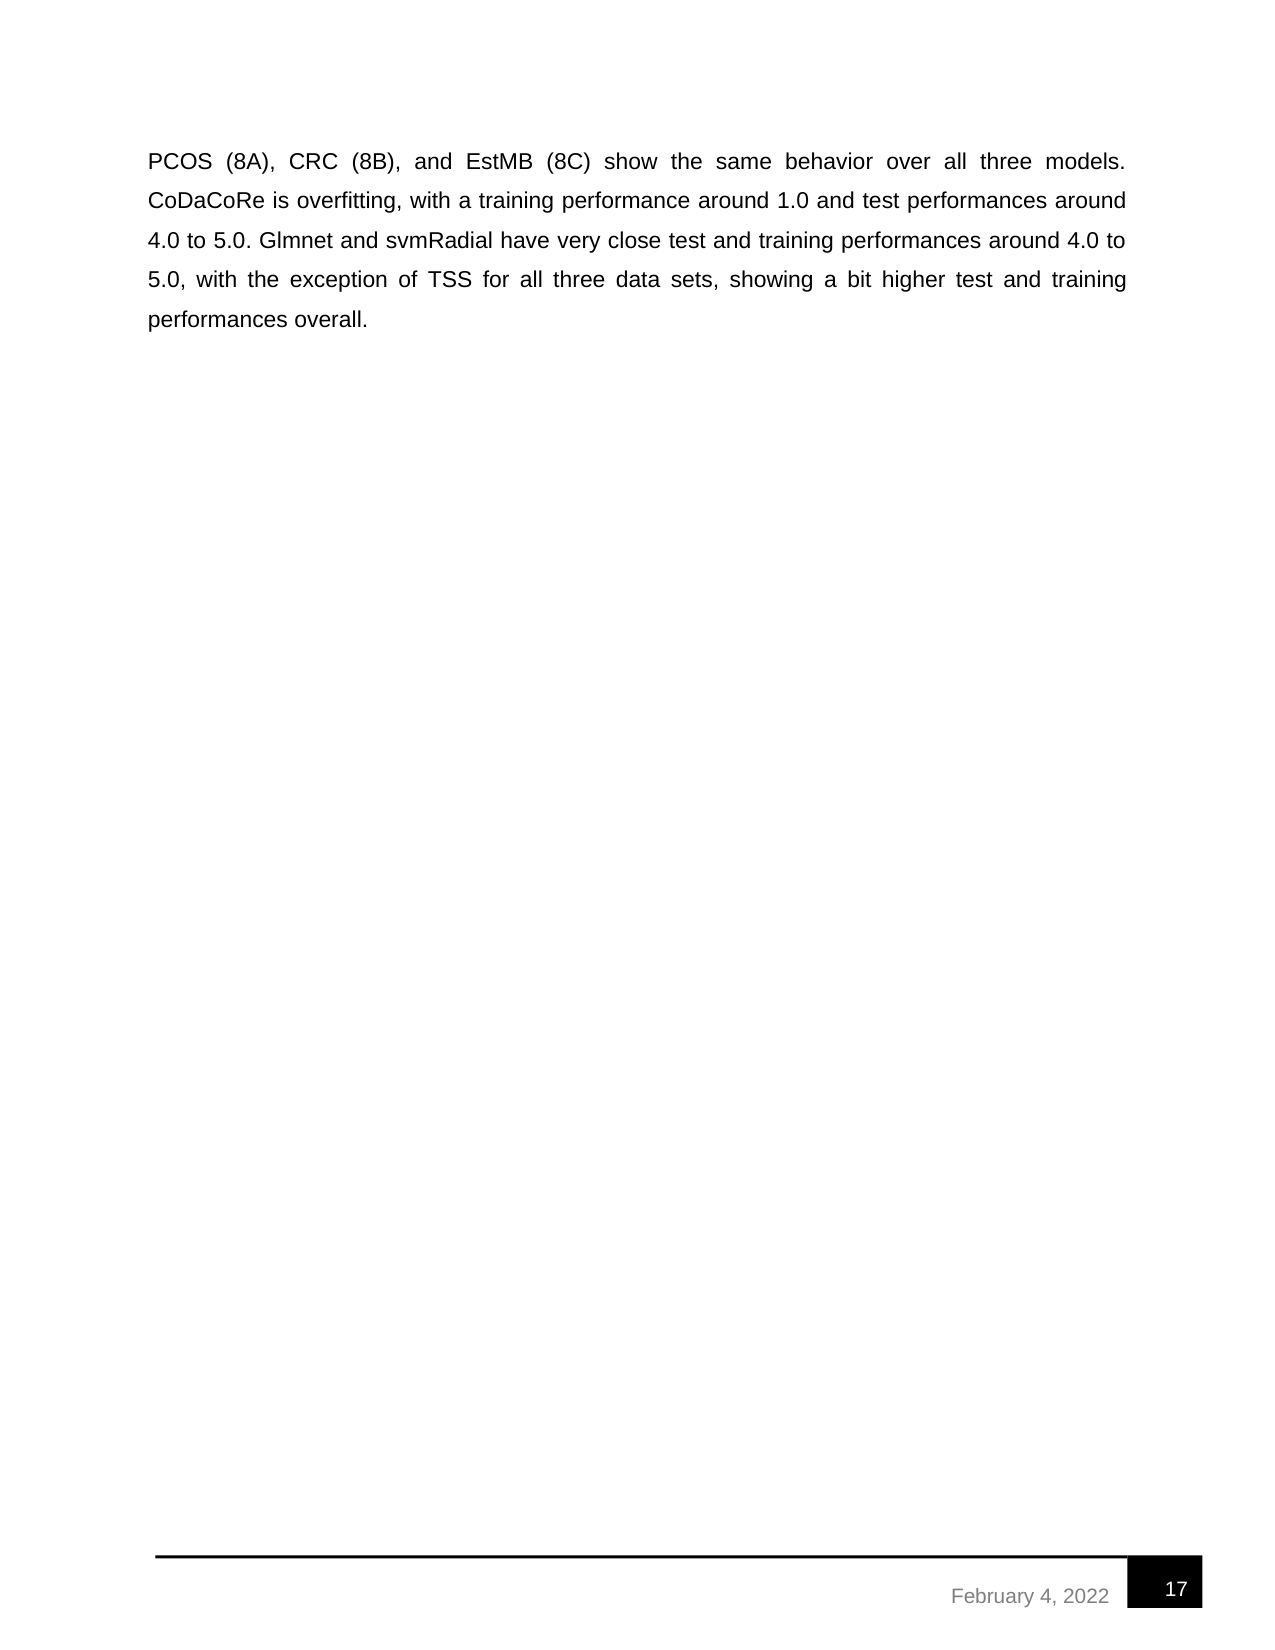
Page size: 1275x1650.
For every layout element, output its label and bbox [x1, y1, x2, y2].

text [148, 148, 1127, 332]
